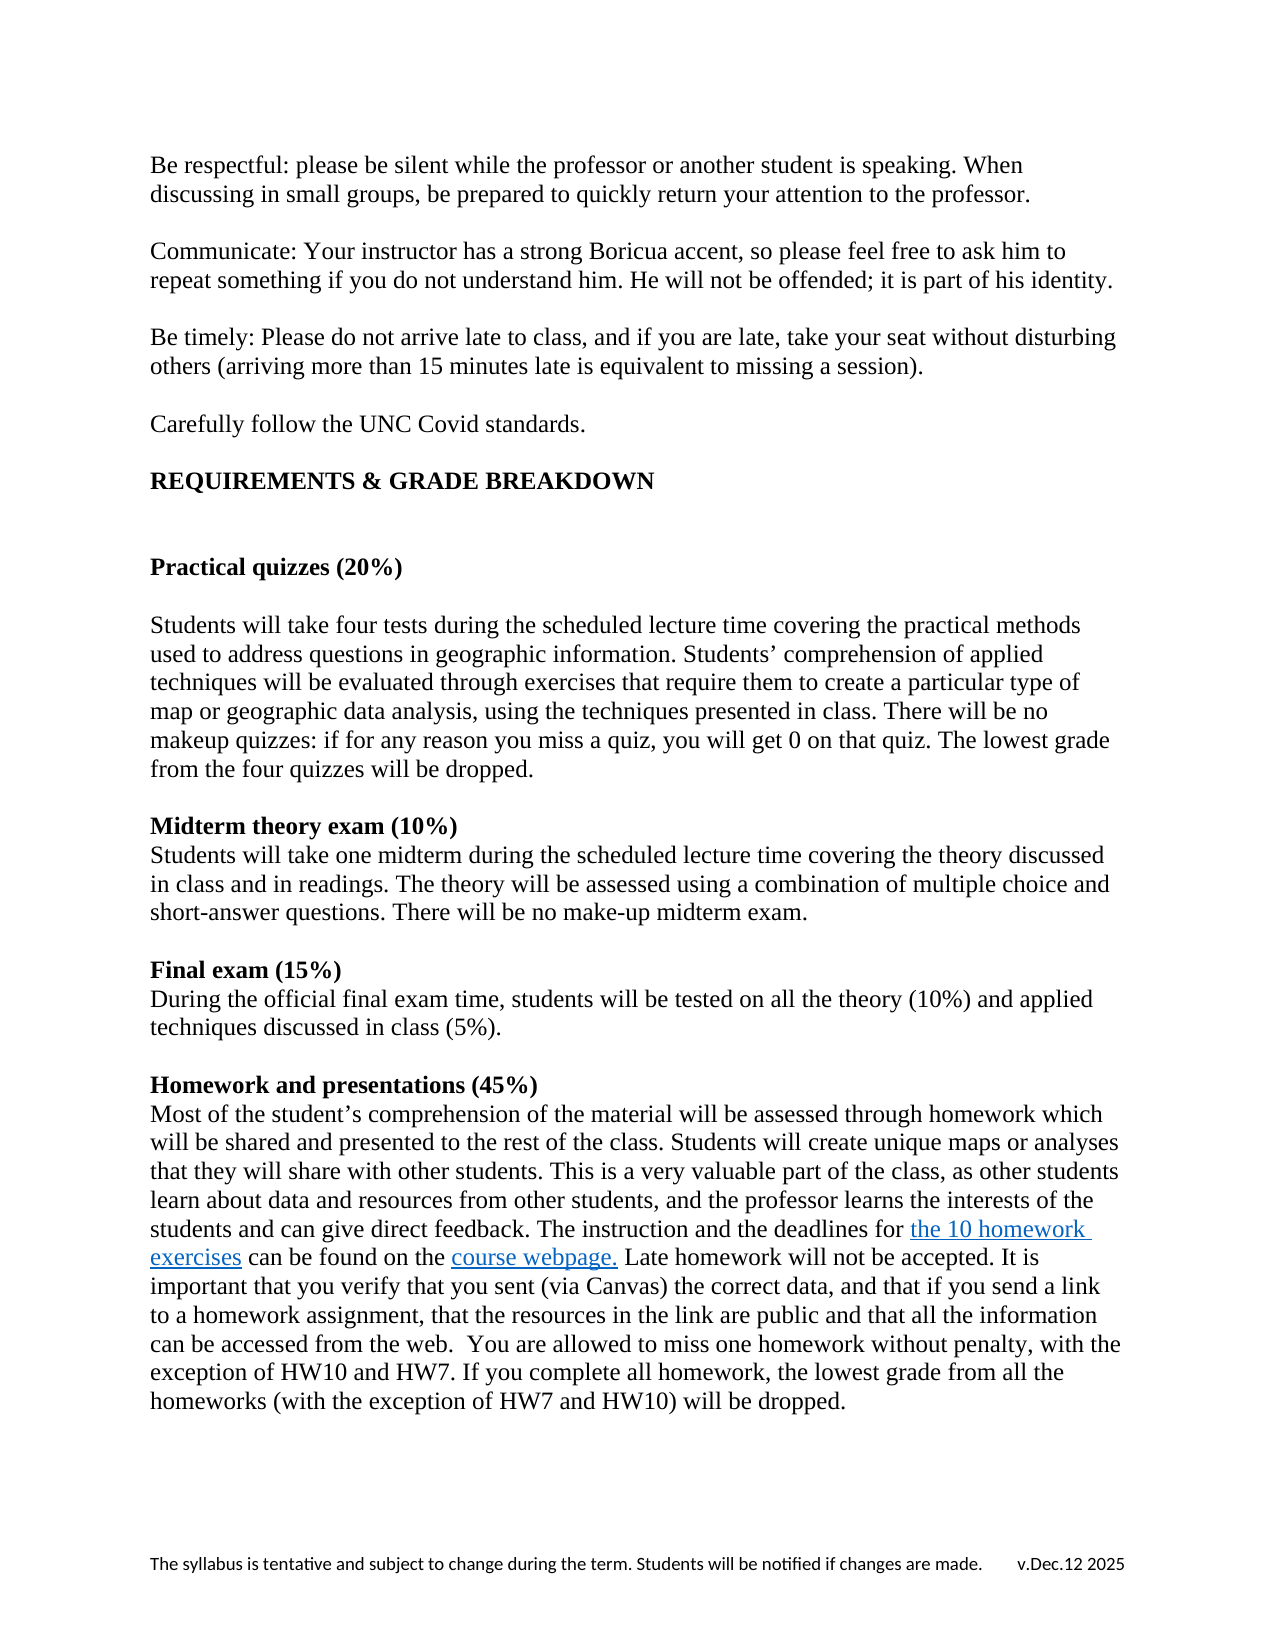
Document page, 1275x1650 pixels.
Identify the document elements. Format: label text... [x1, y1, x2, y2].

text Students will take one midterm during the scheduled lecture time covering the theory discussed in class and in readings. The theory will be assessed using a combination of multiple choice and short-answer questions. There will be no make-up midterm exam. [150, 840, 1125, 926]
text Be respectful: please be silent while the professor or another student is speaking. When discussing in small groups, be prepared to quickly return your attention to the professor. [150, 150, 1125, 207]
text Carefully follow the UNC Covid standards. [150, 409, 1125, 437]
text REQUIREMENTS & GRADE BREAKDOWN [150, 466, 1125, 495]
text Be timely: Please do not arrive late to class, and if you are late, take your seat without disturbing others (arriving more than 15 minutes late is equivalent to missing a session). [150, 322, 1125, 380]
text Communicate: Your instructor has a strong Boricua accent, so please feel free to ask him to repeat something if you do not understand him. He will not be offended; it is part of his identity. [150, 236, 1125, 294]
text Most of the student’s comprehension of the material will be assessed through homework which will be shared and presented to the rest of the class. Students will create unique maps or analyses that they will share with other students. This is a very valuable part of the class, as other students learn about data and resources from other students, and the professor learns the interests of the students and can give direct feedback. The instruction and the deadlines for the 10 homework exercises can be found on the course webpage. Late homework will not be accepted. It is important that you verify that you sent (via Canvas) the correct data, and that if you send a link to a homework assignment, that the resources in the link are public and that all the information can be accessed from the web. You are allowed to miss one homework without penalty, with the exception of HW10 and HW7. If you complete all homework, the lowest grade from all the homeworks (with the exception of HW7 and HW10) will be dropped. [150, 1099, 1125, 1415]
text Practical quizzes (20%) [150, 552, 1125, 581]
text Homework and presentations (45%) [150, 1070, 1125, 1099]
text During the official final exam time, students will be tested on all the theory (10%) and applied techniques discussed in class (5%). [150, 984, 1125, 1041]
text Students will take four tests during the scheduled lecture time covering the practical methods used to address questions in geographic information. Students’ comprehension of applied techniques will be evaluated through exercises that require them to create a particular type of map or geographic data analysis, using the techniques presented in class. There will be no makeup quizzes: if for any reason you miss a quiz, you will get 0 on that quiz. The lowest grade from the four quizzes will be dropped. [150, 610, 1125, 782]
text Final exam (15%) [150, 955, 1125, 984]
text Midterm theory exam (10%) [150, 811, 1125, 840]
